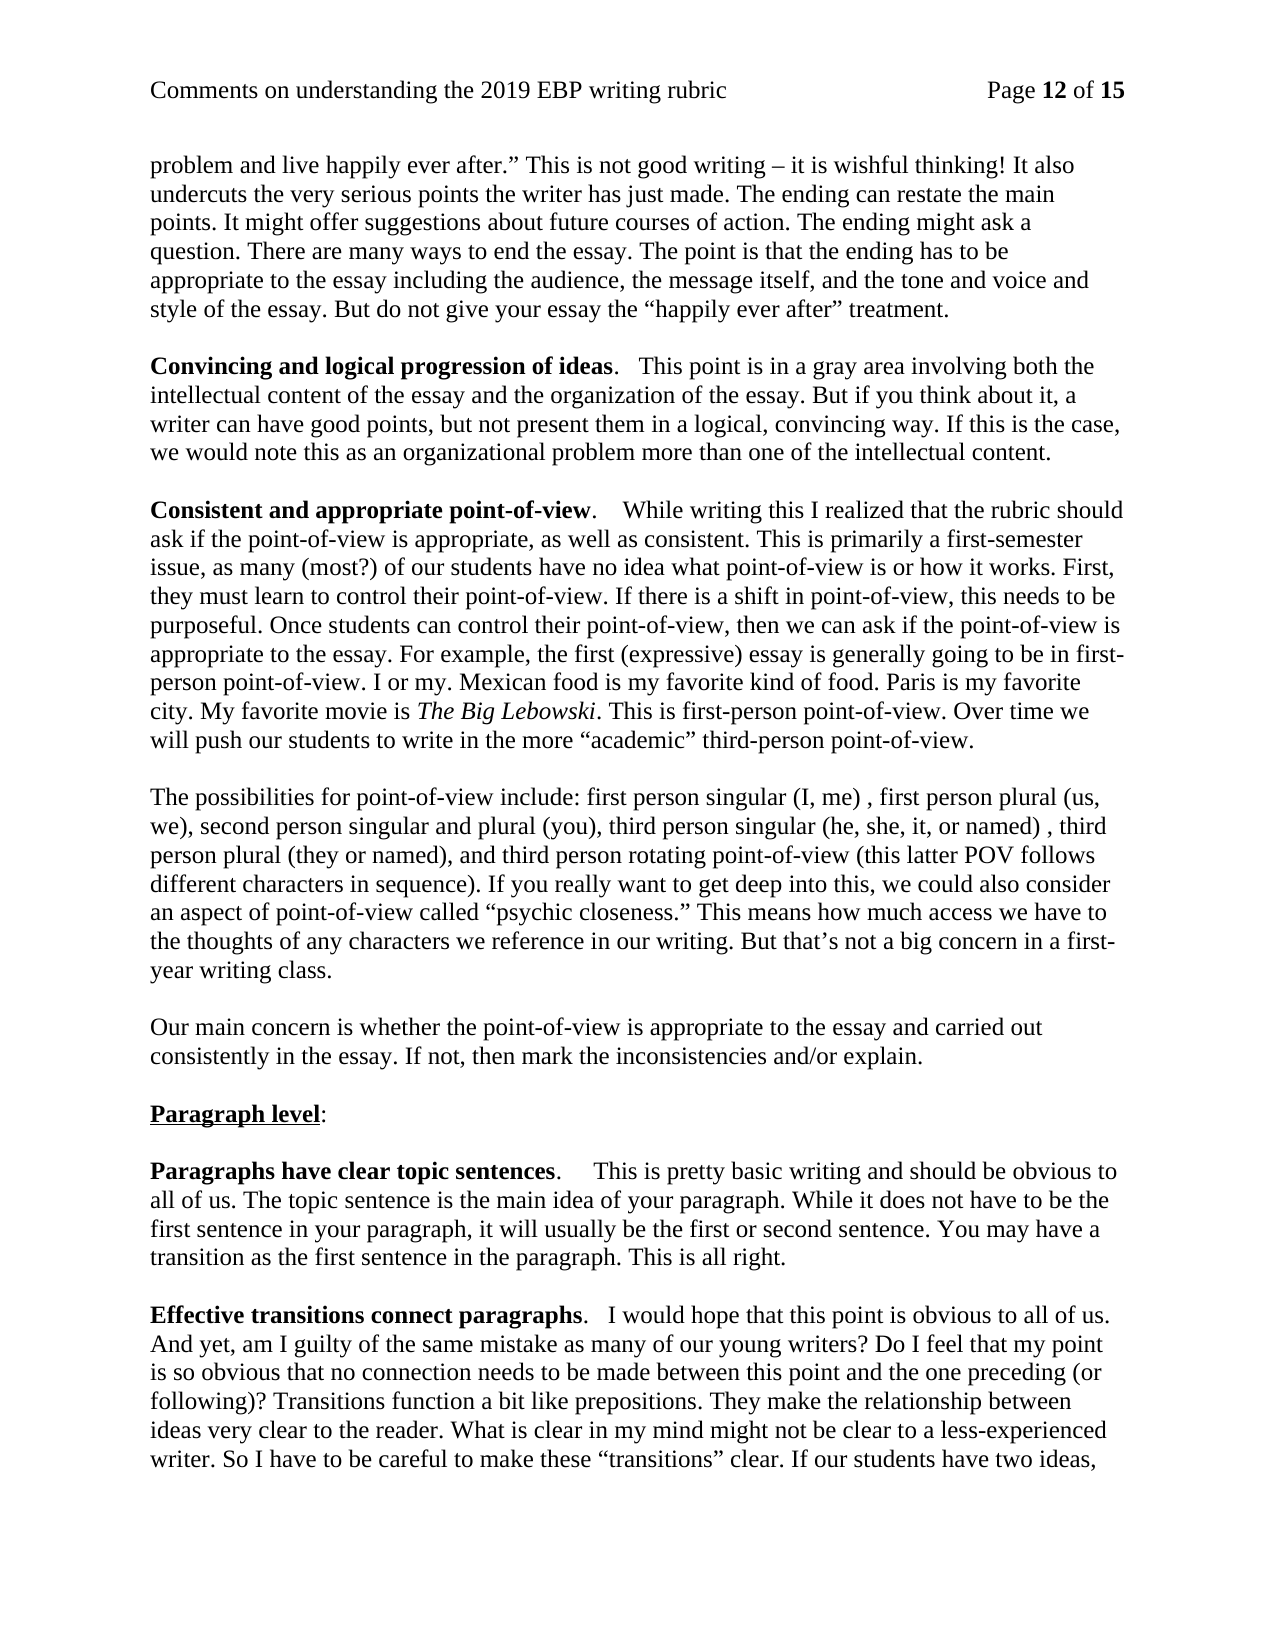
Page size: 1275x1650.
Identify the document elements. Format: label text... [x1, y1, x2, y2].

text Paragraphs have clear topic sentences. This is pretty basic writing and should be obvious to all of us. The topic sentence is the main idea of your paragraph. While it does not have to be the first sentence in your paragraph, it will usually be the first or second sentence. You may have a transition as the first sentence in the paragraph. This is all right. [150, 1156, 1125, 1271]
text Our main concern is whether the point-of-view is appropriate to the essay and carried out consistently in the essay. If not, then mark the inconsistencies and/or explain. [150, 1012, 1125, 1070]
text Convincing and logical progression of ideas. This point is in a gray area involving both the intellectual content of the essay and the organization of the essay. But if you think about it, a writer can have good points, but not present them in a logical, convincing way. If this is the case, we would note this as an organizational problem more than one of the intellectual content. [150, 351, 1125, 466]
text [150, 150, 1125, 322]
text Paragraph level: [150, 1099, 1125, 1127]
text The possibilities for point-of-view include: first person singular (I, me) , first person plural (us, we), second person singular and plural (you), third person singular (he, she, it, or named) , third person plural (they or named), and third person rotating point-of-view (this latter POV follows different characters in sequence). If you really want to get deep into this, we could also consider an aspect of point-of-view called “psychic closeness.” This means how much access we have to the thoughts of any characters we reference in our writing. But that’s not a big concern in a first-year writing class. [150, 782, 1125, 984]
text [150, 1300, 1125, 1472]
text Consistent and appropriate point-of-view. While writing this I realized that the rubric should ask if the point-of-view is appropriate, as well as consistent. This is primarily a first-semester issue, as many (most?) of our students have no idea what point-of-view is or how it works. First, they must learn to control their point-of-view. If there is a shift in point-of-view, this needs to be purposeful. Once students can control their point-of-view, then we can ask if the point-of-view is appropriate to the essay. For example, the first (expressive) essay is generally going to be in first-person point-of-view. I or my. Mexican food is my favorite kind of food. Paris is my favorite city. My favorite movie is The Big Lebowski. This is first-person point-of-view. Over time we will push our students to write in the more “academic” third-person point-of-view. [150, 495, 1125, 754]
